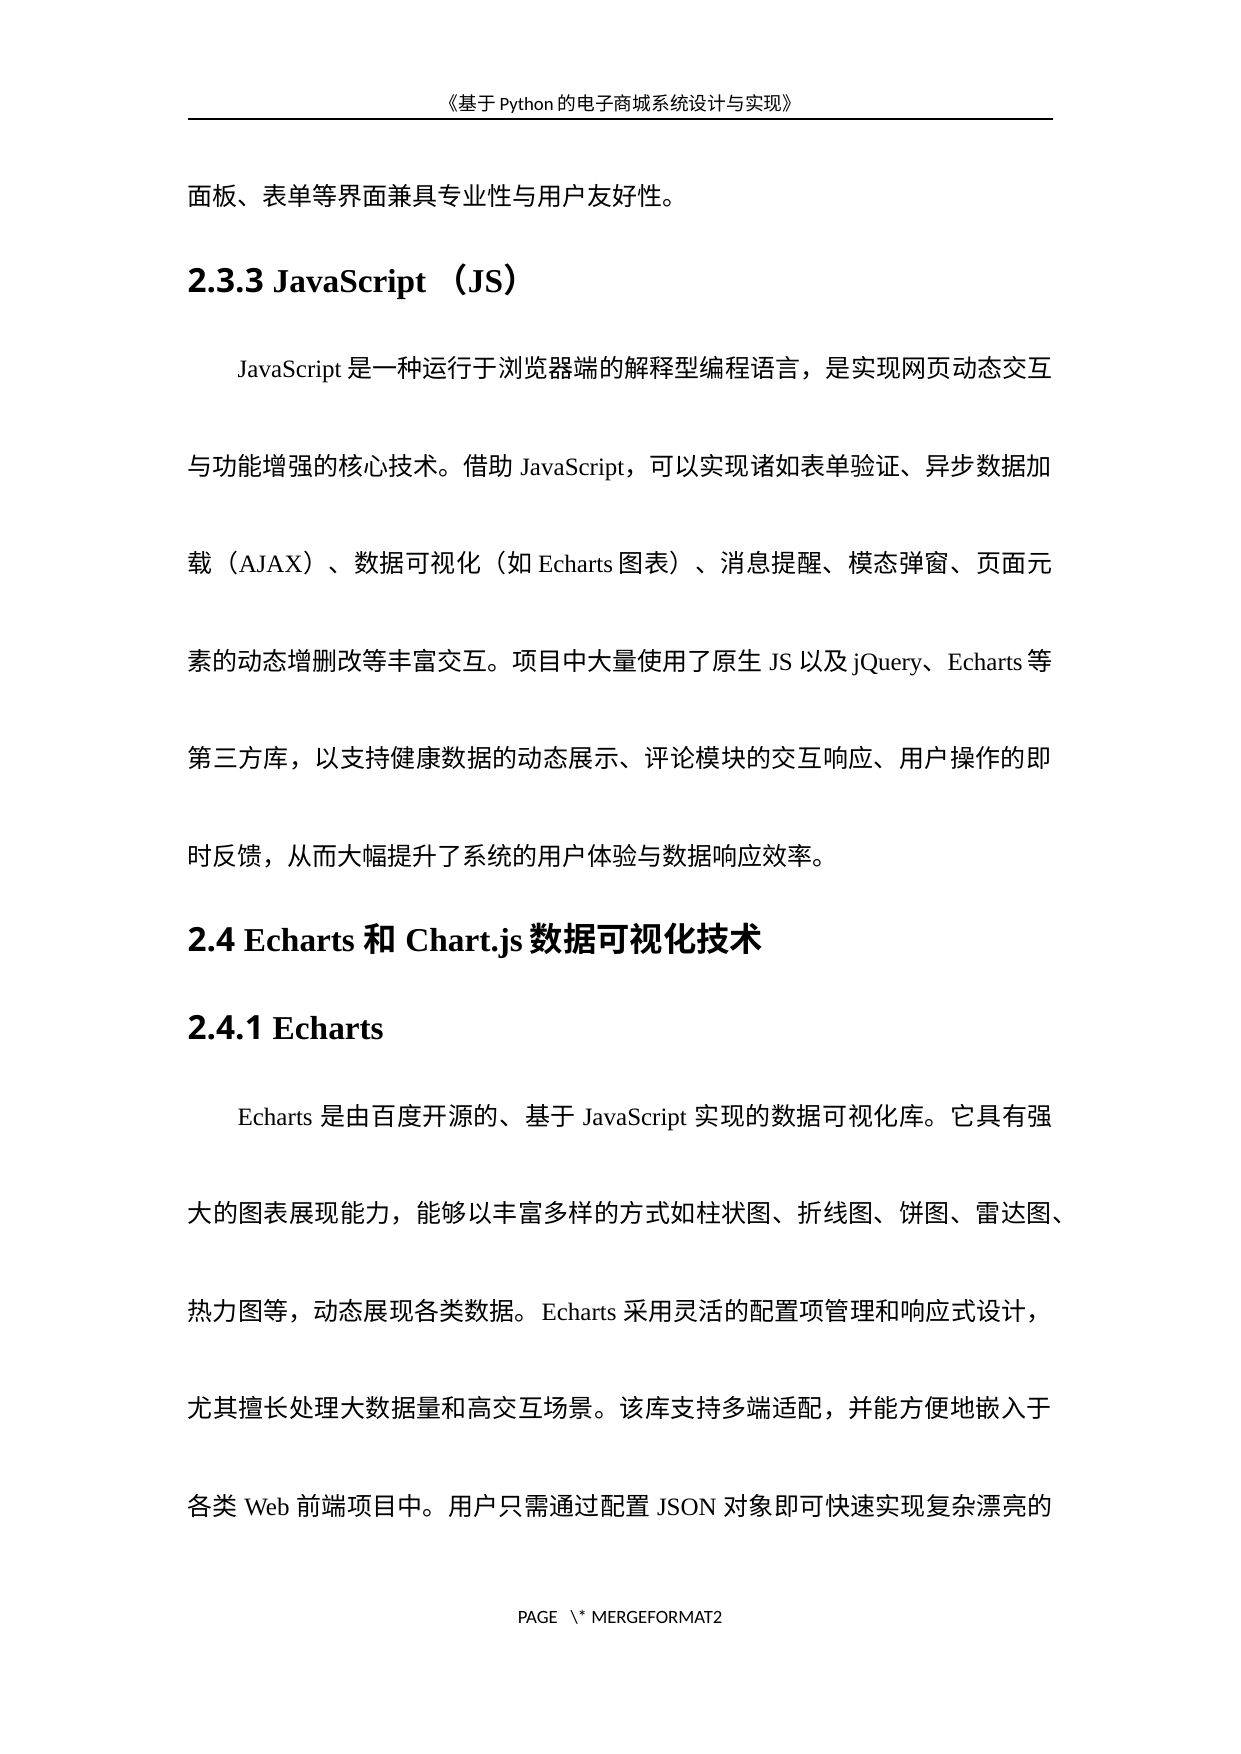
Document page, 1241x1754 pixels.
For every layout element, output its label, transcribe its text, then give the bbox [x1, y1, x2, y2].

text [187, 162, 1053, 227]
subtitle Echarts [187, 994, 1053, 1059]
subtitle JavaScript （JS） [187, 245, 1053, 310]
subtitle Echarts 和 Chart.js数据可视化技术 [187, 905, 1053, 970]
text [187, 1082, 1053, 1537]
text JavaScript是一种运行于浏览器端的解释型编程语言，是实现网页动态交互与功能增强的核心技术。借助JavaScript，可以实现诸如表单验证、异步数据加载（AJAX）、数据可视化（如Echarts图表）、消息提醒、模态弹窗、页面元素的动态增删改等丰富交互。项目中大量使用了原生JS以及jQuery、Echarts等第三方库，以支持健康数据的动态展示、评论模块的交互响应、用户操作的即时反馈，从而大幅提升了系统的用户体验与数据响应效率。 [187, 334, 1053, 887]
